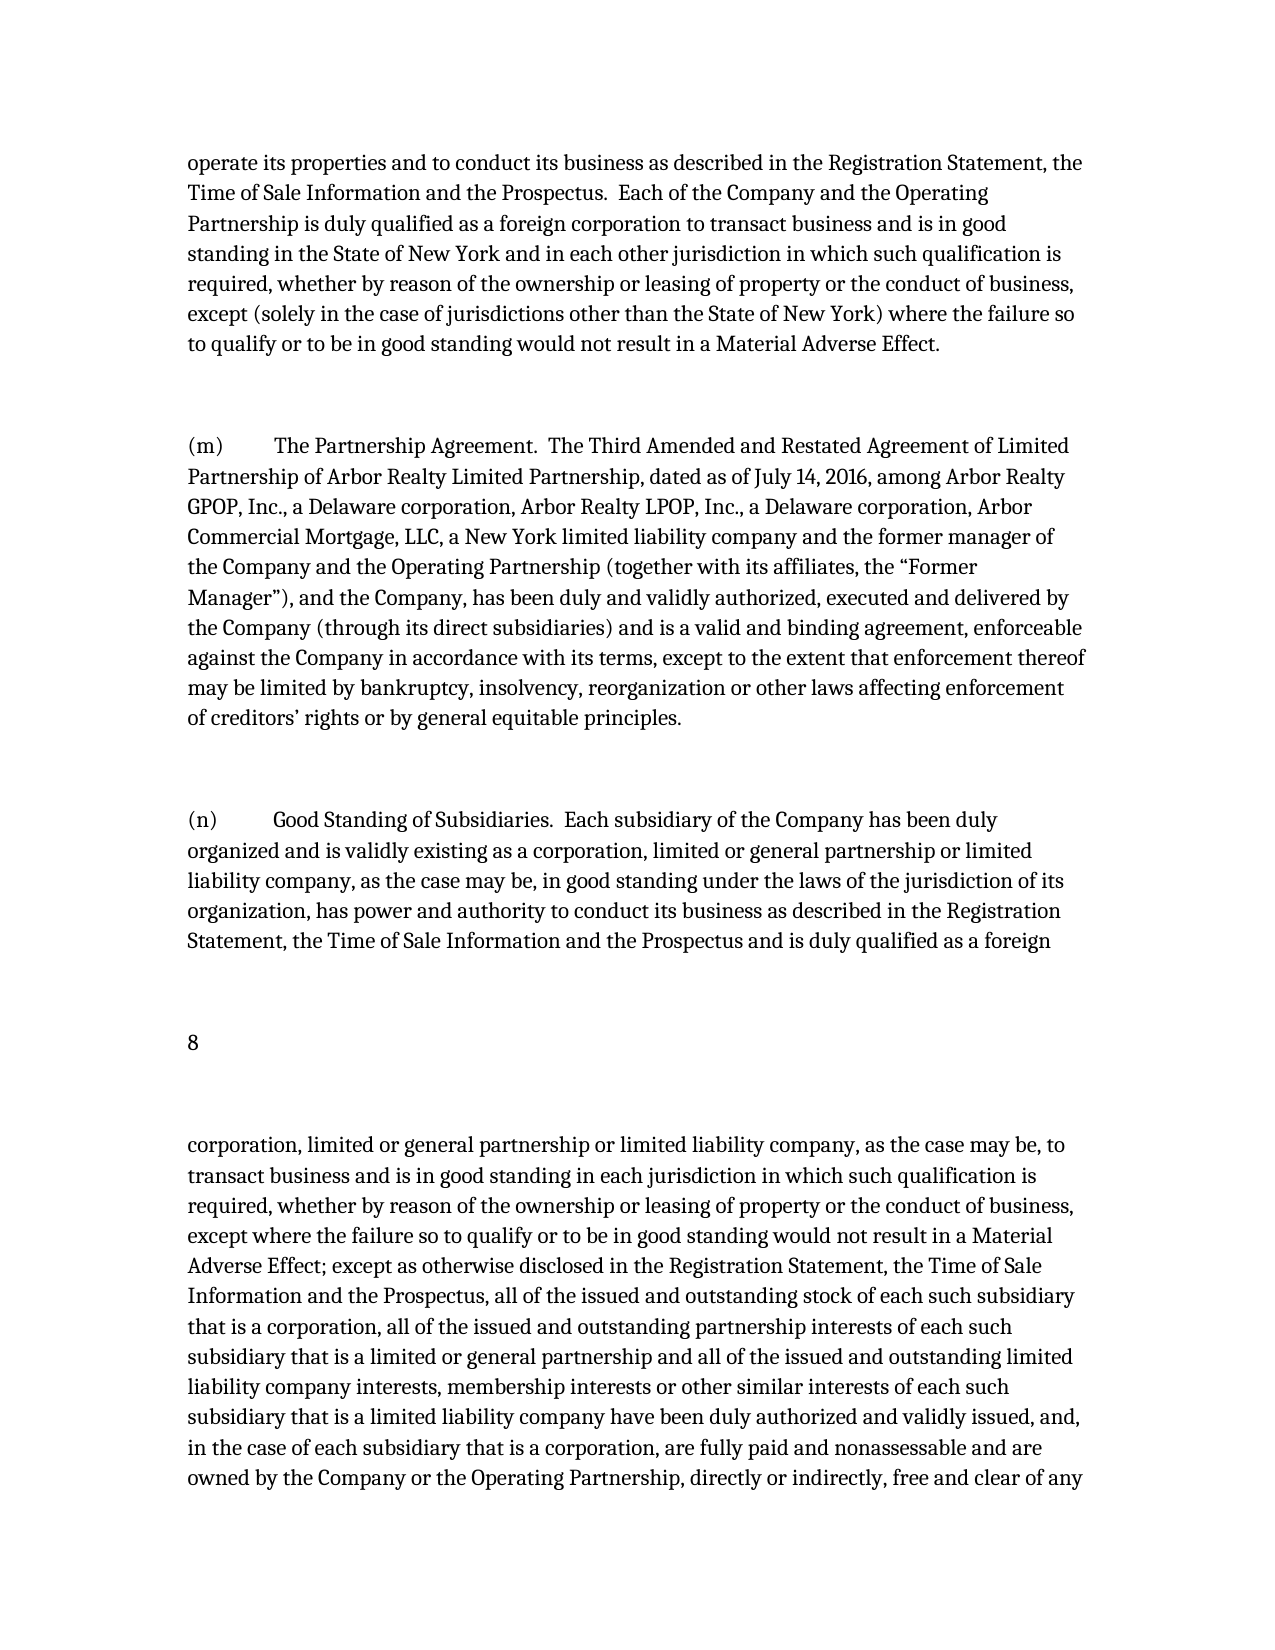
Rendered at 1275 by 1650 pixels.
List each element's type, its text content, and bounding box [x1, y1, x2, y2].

text (n) Good Standing of Subsidiaries. Each subsidiary of the Company has been duly organized and is validly existing as a corporation, limited or general partnership or limited liability company, as the case may be, in good standing under the laws of the jurisdiction of its organization, has power and authority to conduct its business as described in the Registration Statement, the Time of Sale Information and the Prospectus and is duly qualified as a foreign [187, 807, 1087, 954]
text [187, 150, 1087, 358]
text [187, 1132, 1087, 1491]
text (m) The Partnership Agreement. The Third Amended and Restated Agreement of Limited Partnership of Arbor Realty Limited Partnership, dated as of July 14, 2016, among Arbor Realty GPOP, Inc., a Delaware corporation, Arbor Realty LPOP, Inc., a Delaware corporation, Arbor Commercial Mortgage, LLC, a New York limited liability company and the former manager of the Company and the Operating Partnership (together with its affiliates, the “Former Manager”), and the Company, has been duly and validly authorized, executed and delivered by the Company (through its direct subsidiaries) and is a valid and binding agreement, enforceable against the Company in accordance with its terms, except to the extent that enforcement thereof may be limited by bankruptcy, insolvency, reorganization or other laws affecting enforcement of creditors’ rights or by general equitable principles. [187, 433, 1087, 732]
text 8 [187, 1030, 1087, 1057]
